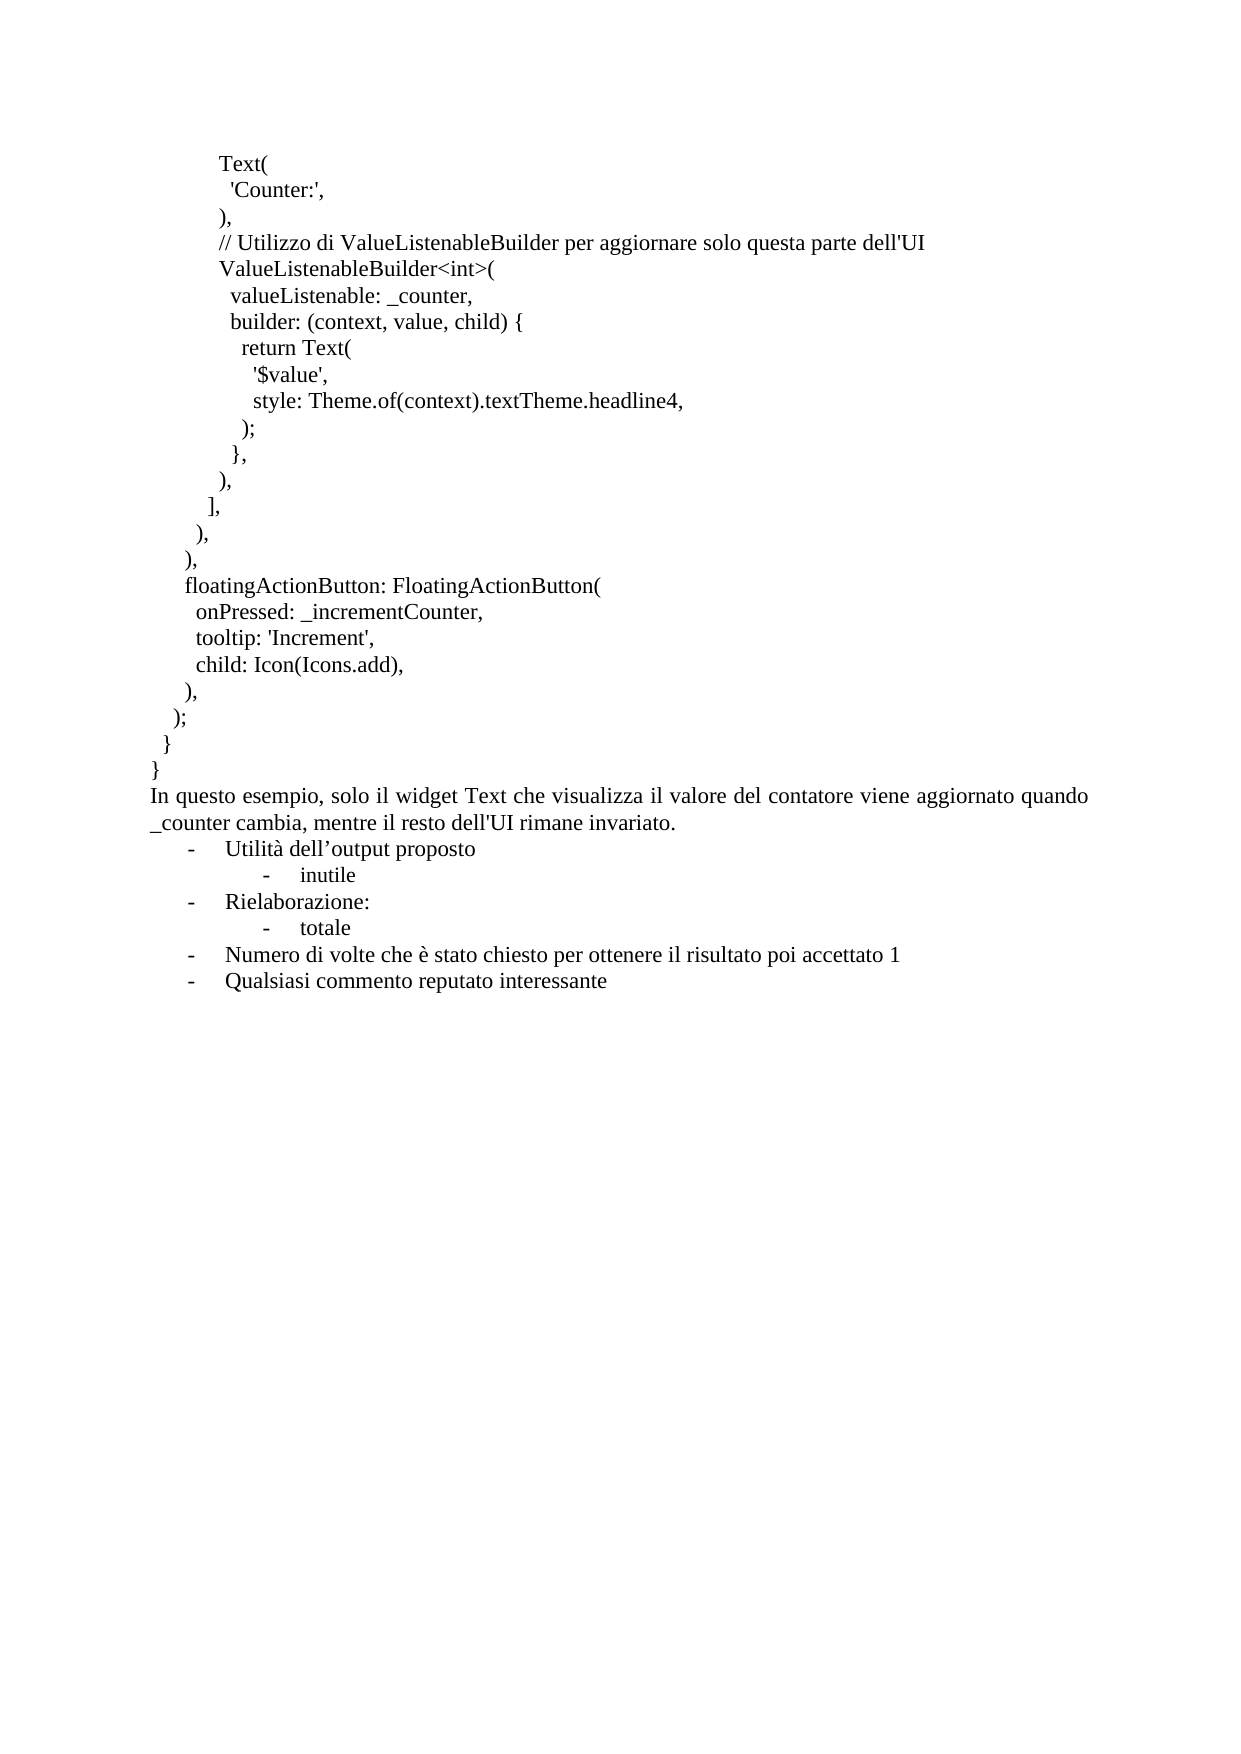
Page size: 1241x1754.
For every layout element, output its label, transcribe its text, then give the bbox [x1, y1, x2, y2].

text tooltip: 'Increment', [150, 624, 1090, 651]
text ), [150, 466, 1090, 493]
text ), [150, 677, 1090, 703]
text ValueListenableBuilder<int>( [150, 255, 1090, 282]
list totale [262, 914, 1090, 941]
text ), [150, 203, 1090, 229]
list Utilità dell’output proposto [187, 835, 1090, 862]
text floatingActionButton: FloatingActionButton( [150, 572, 1090, 598]
text ), [150, 519, 1090, 545]
text style: Theme.of(context).textTheme.headline4, [150, 387, 1090, 413]
list Qualsiasi commento reputato interessante [187, 967, 1090, 993]
text ); [150, 413, 1090, 440]
text }, [150, 440, 1090, 466]
text } [150, 756, 1090, 782]
text 'Counter:', [150, 176, 1090, 203]
text valueListenable: _counter, [150, 282, 1090, 308]
list Numero di volte che è stato chiesto per ottenere il risultato poi accettato 1 [187, 941, 1090, 967]
text ), [150, 545, 1090, 572]
text Text( [150, 150, 1090, 176]
text builder: (context, value, child) { [150, 308, 1090, 334]
text child: Icon(Icons.add), [150, 651, 1090, 677]
list Rielaborazione: [187, 888, 1090, 914]
list inutile [262, 862, 1090, 888]
text ); [150, 703, 1090, 730]
text onPressed: _incrementCounter, [150, 598, 1090, 624]
text } [150, 730, 1090, 756]
text In questo esempio, solo il widget Text che visualizza il valore del contatore viene aggiornato quando _counter cambia, mentre il resto dell'UI rimane invariato. [150, 782, 1090, 835]
text // Utilizzo di ValueListenableBuilder per aggiornare solo questa parte dell'UI [150, 229, 1090, 255]
text ], [150, 493, 1090, 519]
text '$value', [150, 361, 1090, 387]
text return Text( [150, 334, 1090, 361]
